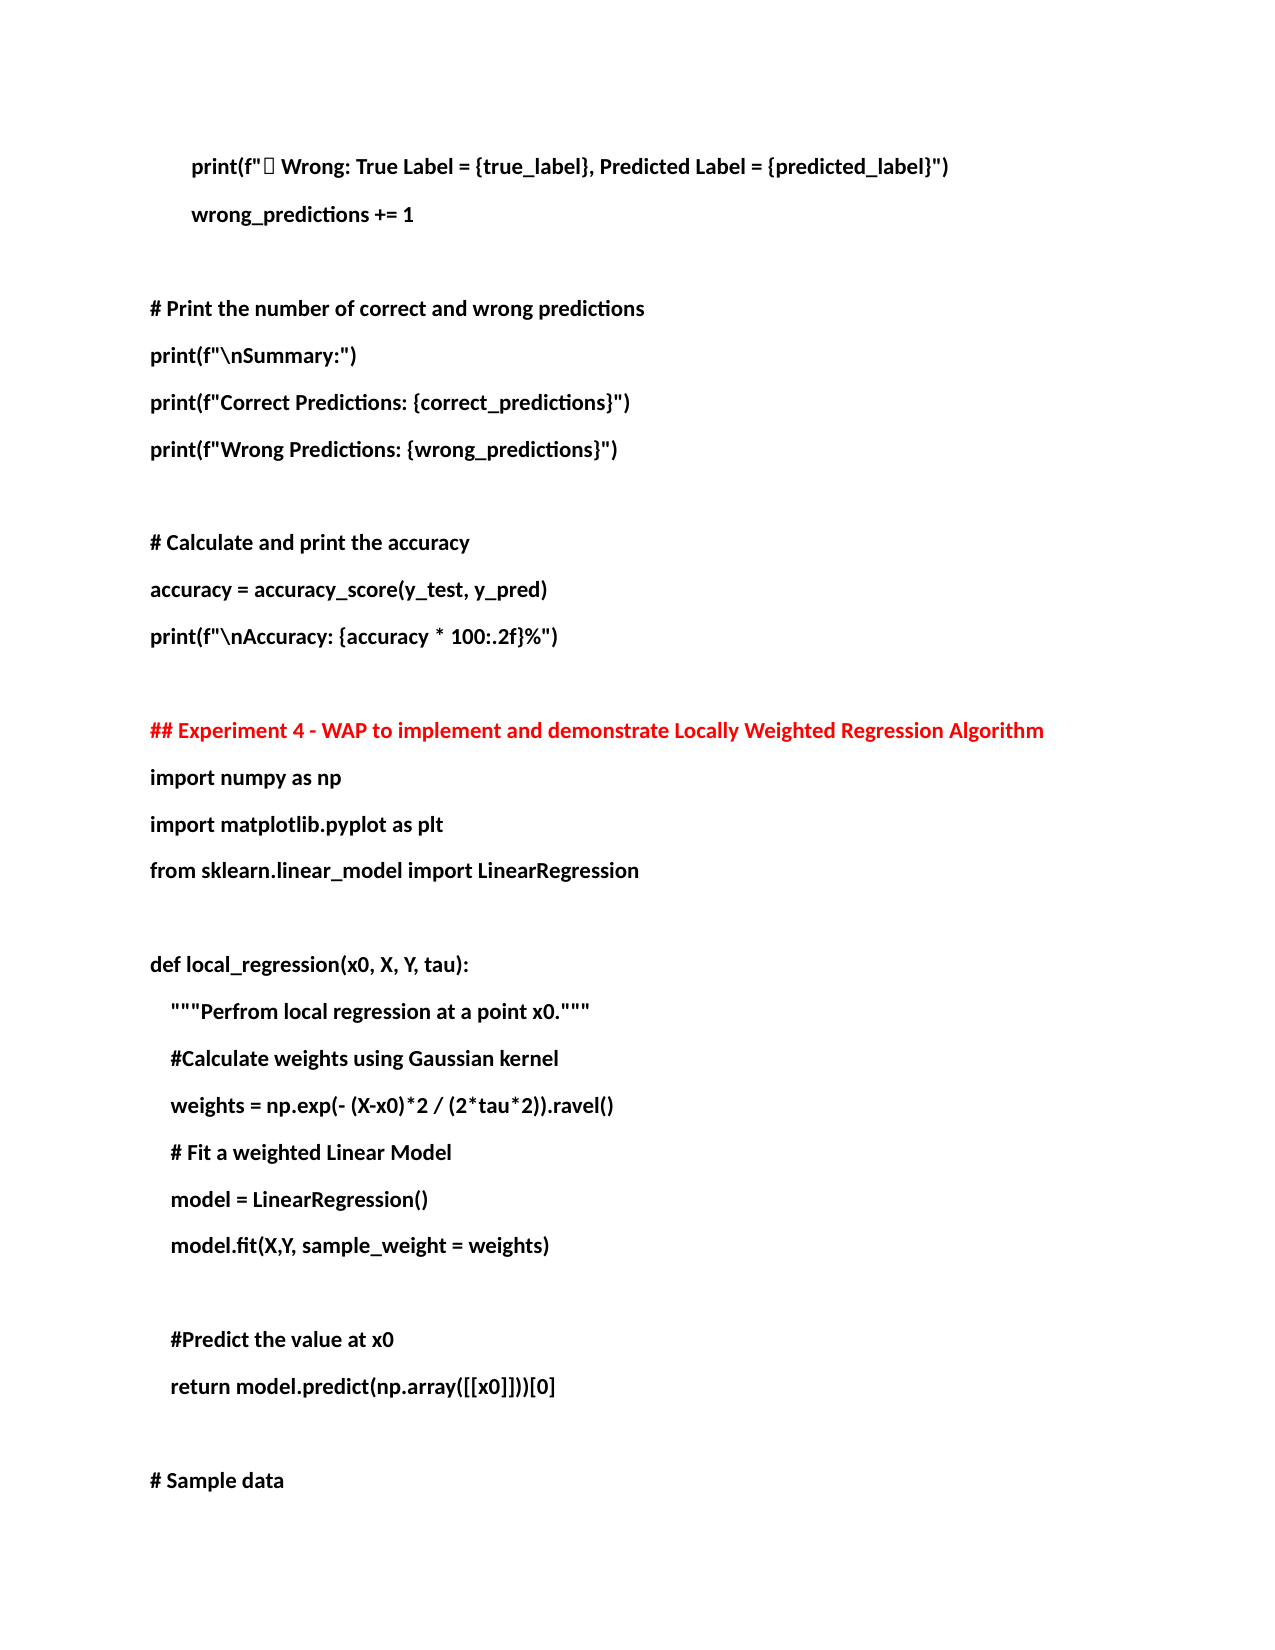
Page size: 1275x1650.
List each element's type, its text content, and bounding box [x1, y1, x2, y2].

text import numpy as np [150, 763, 1125, 791]
text return model.predict(np.array([[x0]]))[0] [150, 1372, 1125, 1400]
text ## Experiment 4 - WAP to implement and demonstrate Locally Weighted Regression Algorithm [150, 716, 1125, 744]
text # Fit a weighted Linear Model [150, 1138, 1125, 1166]
text #Calculate weights using Gaussian kernel [150, 1044, 1125, 1072]
text accuracy = accuracy_score(y_test, y_pred) [150, 575, 1125, 603]
text model.fit(X,Y, sample_weight = weights) [150, 1232, 1125, 1260]
text def local_regression(x0, X, Y, tau): [150, 950, 1125, 978]
text model = LinearRegression() [150, 1185, 1125, 1213]
text import matplotlib.pyplot as plt [150, 810, 1125, 838]
text """Perfrom local regression at a point x0.""" [150, 997, 1125, 1025]
text print(f"\nSummary:") [150, 341, 1125, 369]
text wrong_predictions += 1 [150, 200, 1125, 228]
text print(f"Wrong Predictions: {wrong_predictions}") [150, 435, 1125, 463]
text # Print the number of correct and wrong predictions [150, 294, 1125, 322]
text print(f"Correct Predictions: {correct_predictions}") [150, 388, 1125, 416]
text #Predict the value at x0 [150, 1325, 1125, 1353]
text # Calculate and print the accuracy [150, 528, 1125, 557]
text print(f"\nAccuracy: {accuracy * 100:.2f}%") [150, 622, 1125, 650]
text print(f"❌ Wrong: True Label = {true_label}, Predicted Label = {predicted_label}") [150, 150, 1125, 181]
text weights = np.exp(- (X-x0)*2 / (2*tau*2)).ravel() [150, 1091, 1125, 1119]
text from sklearn.linear_model import LinearRegression [150, 857, 1125, 885]
text # Sample data [150, 1466, 1125, 1494]
